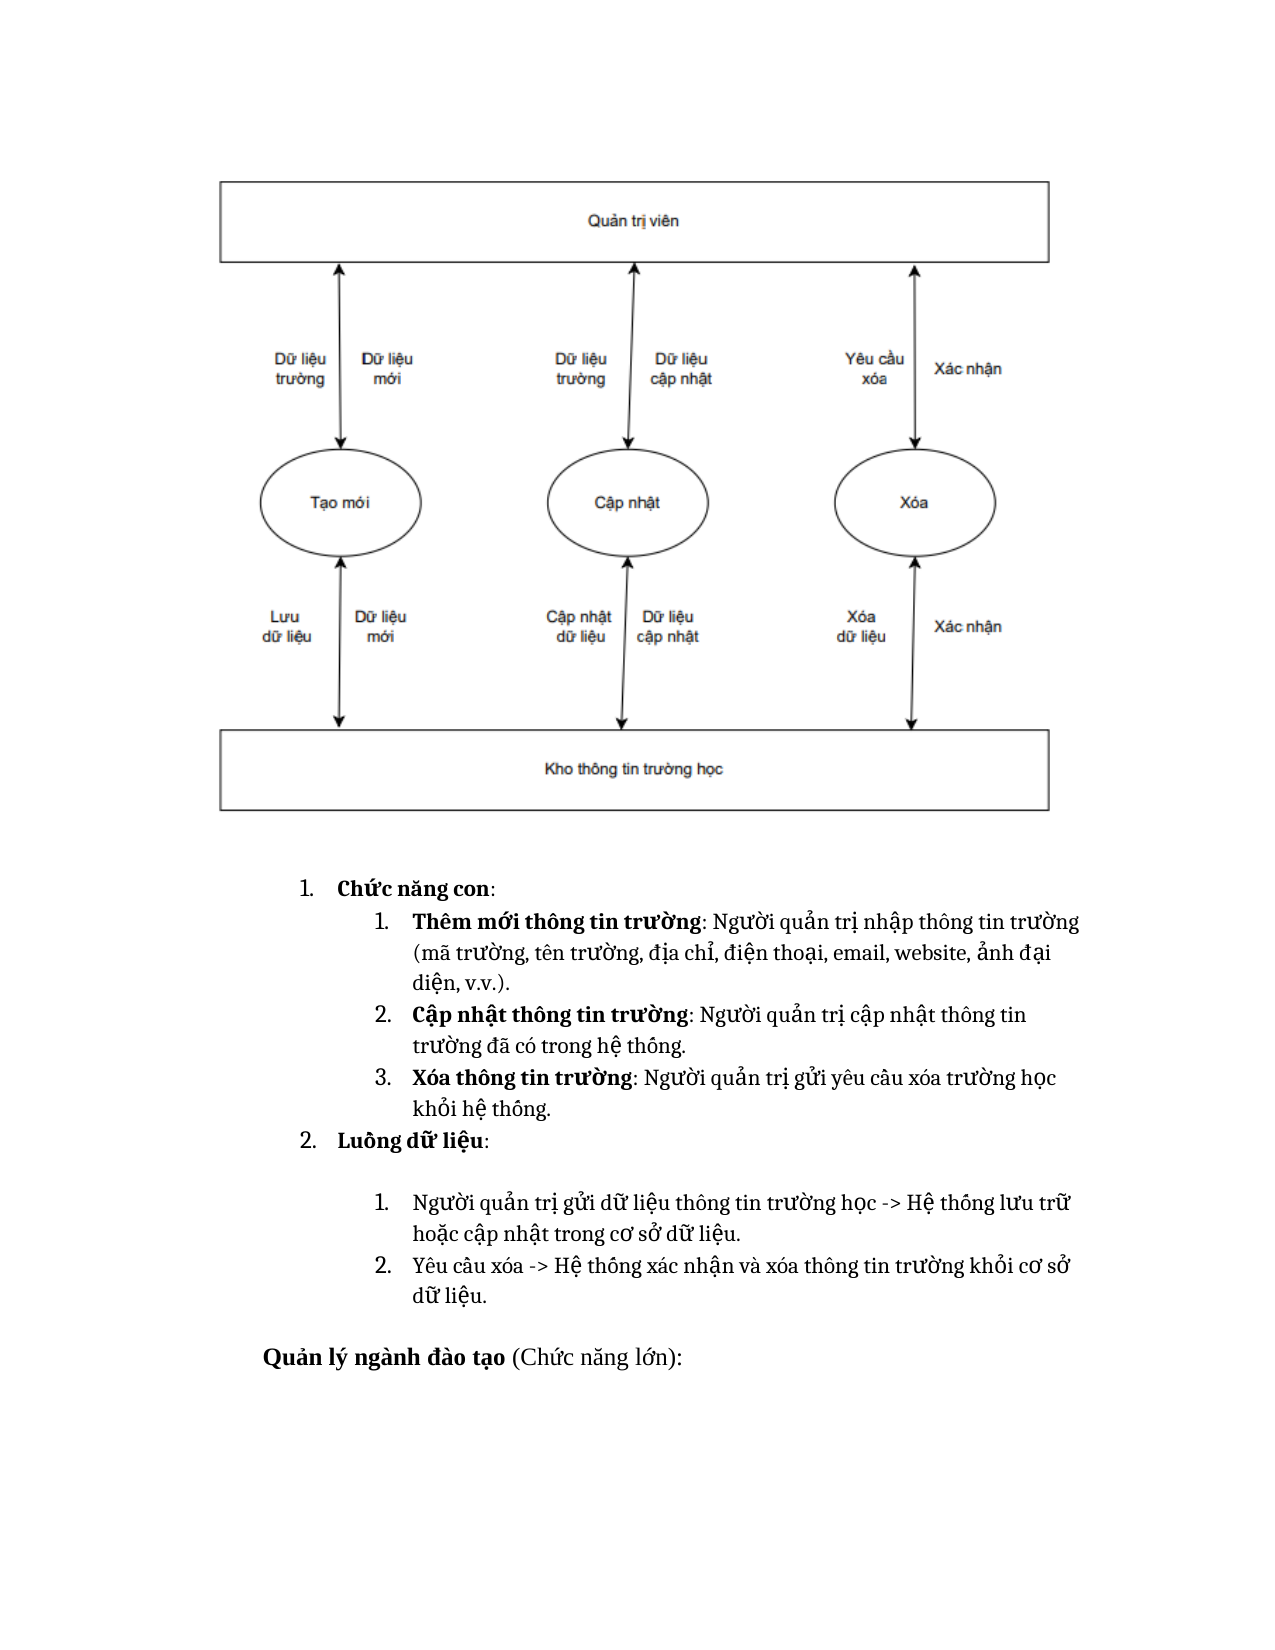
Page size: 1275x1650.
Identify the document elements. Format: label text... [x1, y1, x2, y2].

list Xóa thông tin trường: Người quản trị gửi yêu cầu xóa trường học khỏi hệ thống. [375, 1063, 1087, 1122]
text Quản lý ngành đào tạo (Chức năng lớn): [262, 1342, 1087, 1371]
list Chức năng con: [300, 874, 1087, 903]
list Cập nhật thông tin trường: Người quản trị cập nhật thông tin trường đã có trong hệ thống. [375, 1000, 1087, 1059]
list Người quản trị gửi dữ liệu thông tin trường học -> Hệ thống lưu trữ hoặc cập nhật trong cơ sở dữ liệu. [375, 1188, 1087, 1247]
list Yêu cầu xóa -> Hệ thống xác nhận và xóa thông tin trường khỏi cơ sở dữ liệu. [375, 1251, 1087, 1309]
list Thêm mới thông tin trường: Người quản trị nhập thông tin trường (mã trường, tên trường, địa chỉ, điện thoại, email, website, ảnh đại diện, v.v.). [375, 907, 1087, 996]
list Luồng dữ liệu: [300, 1126, 1087, 1154]
picture [187, 150, 1088, 845]
